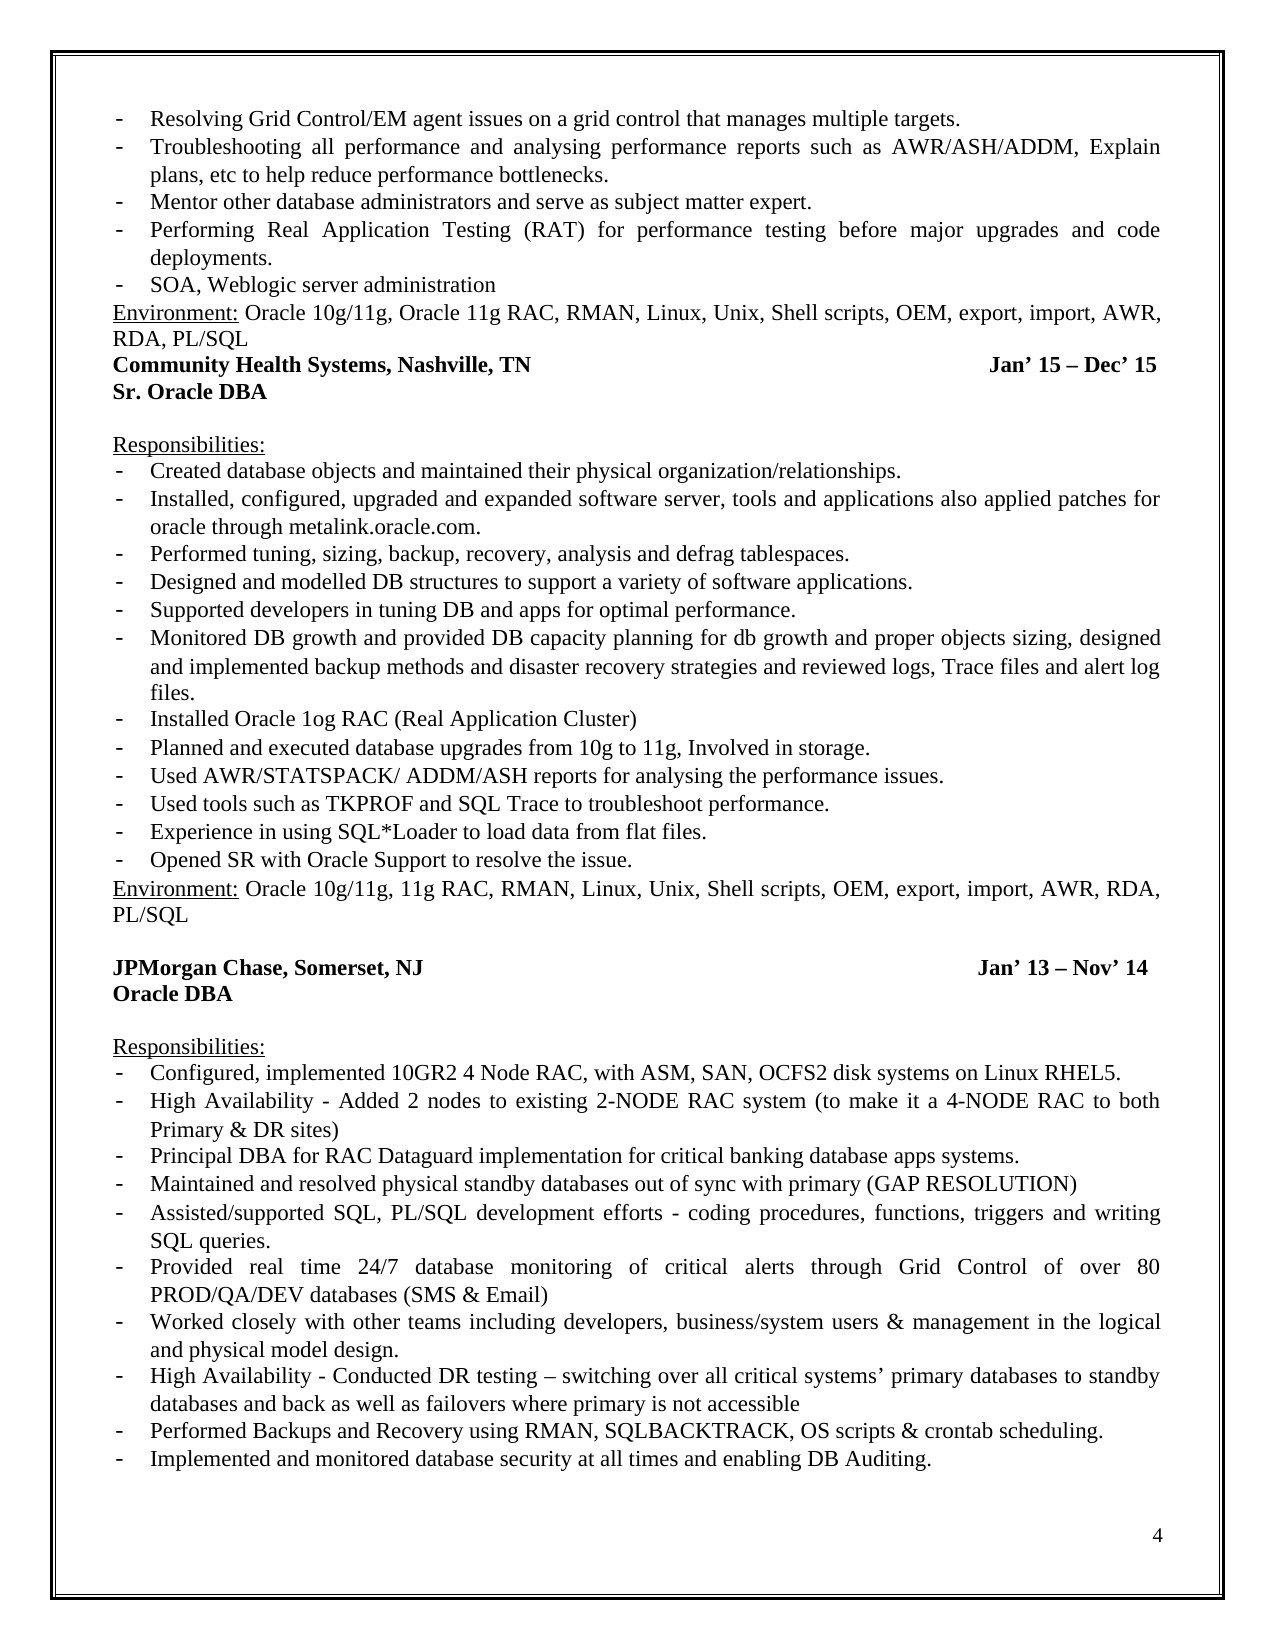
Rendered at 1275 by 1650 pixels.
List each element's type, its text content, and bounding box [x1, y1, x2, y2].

list Implemented and monitored database security at all times and enabling DB Auditing. [112, 1445, 1162, 1473]
list High Availability - Conducted DR testing – switching over all critical systems’ primary databases to standby databases and back as well as failovers where primary is not accessible [112, 1362, 1162, 1417]
list Installed, configured, upgraded and expanded software server, tools and applications also applied patches for oracle through metalink.oracle.com. [112, 485, 1162, 540]
list Provided real time 24/7 database monitoring of critical alerts through Grid Control of over 80 PROD/QA/DEV databases (SMS & Email) [112, 1253, 1162, 1308]
text Environment: Oracle 10g/11g, 11g RAC, RMAN, Linux, Unix, Shell scripts, OEM, export, import, AWR, RDA, PL/SQL [112, 875, 1162, 927]
list SOA, Weblogic server administration [112, 271, 1162, 299]
list Designed and modelled DB structures to support a variety of software applications. [112, 568, 1162, 596]
list Principal DBA for RAC Dataguard implementation for critical banking database apps systems. [112, 1142, 1162, 1170]
list Used AWR/STATSPACK/ ADDM/ASH reports for analysing the performance issues. [112, 762, 1162, 790]
text Responsibilities: [112, 1033, 1162, 1059]
list Performing Real Application Testing (RAT) for performance testing before major upgrades and code deployments. [112, 216, 1162, 271]
list High Availability - Added 2 nodes to existing 2-NODE RAC system (to make it a 4-NODE RAC to both Primary & DR sites) [112, 1087, 1162, 1142]
list Mentor other database administrators and serve as subject matter expert. [112, 188, 1162, 216]
list Experience in using SQL*Loader to load data from flat files. [112, 818, 1162, 847]
list Supported developers in tuning DB and apps for optimal performance. [112, 596, 1162, 624]
list Resolving Grid Control/EM agent issues on a grid control that manages multiple targets. [112, 105, 1162, 133]
text Sr. Oracle DBA [112, 378, 1162, 404]
list Monitored DB growth and provided DB capacity planning for db growth and proper objects sizing, designed and implemented backup methods and disaster recovery strategies and reviewed logs, Trace files and alert log files. [112, 624, 1162, 705]
list Planned and executed database upgrades from 10g to 11g, Involved in storage. [112, 734, 1162, 762]
list Troubleshooting all performance and analysing performance reports such as AWR/ASH/ADDM, Explain plans, etc to help reduce performance bottlenecks. [112, 133, 1162, 188]
list Assisted/supported SQL, PL/SQL development efforts - coding procedures, functions, triggers and writing SQL queries. [112, 1198, 1162, 1253]
list Configured, implemented 10GR2 4 Node RAC, with ASM, SAN, OCFS2 disk systems on Linux RHEL5. [112, 1059, 1162, 1087]
list Performed Backups and Recovery using RMAN, SQLBACKTRACK, OS scripts & crontab scheduling. [112, 1417, 1162, 1445]
list Performed tuning, sizing, backup, recovery, analysis and defrag tablespaces. [112, 540, 1162, 568]
list Used tools such as TKPROF and SQL Trace to troubleshoot performance. [112, 790, 1162, 818]
text Responsibilities: [112, 431, 1162, 457]
text Community Health Systems, Nashville, TN Jan’ 15 – Dec’ 15 [112, 352, 1162, 378]
text JPMorgan Chase, Somerset, NJ Jan’ 13 – Nov’ 14 [112, 954, 1162, 980]
list Maintained and resolved physical standby databases out of sync with primary (GAP RESOLUTION) [112, 1170, 1162, 1198]
list Created database objects and maintained their physical organization/relationships. [112, 457, 1162, 485]
text Environment: Oracle 10g/11g, Oracle 11g RAC, RMAN, Linux, Unix, Shell scripts, OEM, export, import, AWR, RDA, PL/SQL [112, 299, 1162, 352]
text Oracle DBA [112, 980, 1162, 1007]
list Worked closely with other teams including developers, business/system users & management in the logical and physical model design. [112, 1308, 1162, 1362]
list Opened SR with Oracle Support to resolve the issue. [112, 847, 1162, 875]
list Installed Oracle 1og RAC (Real Application Cluster) [112, 705, 1162, 734]
